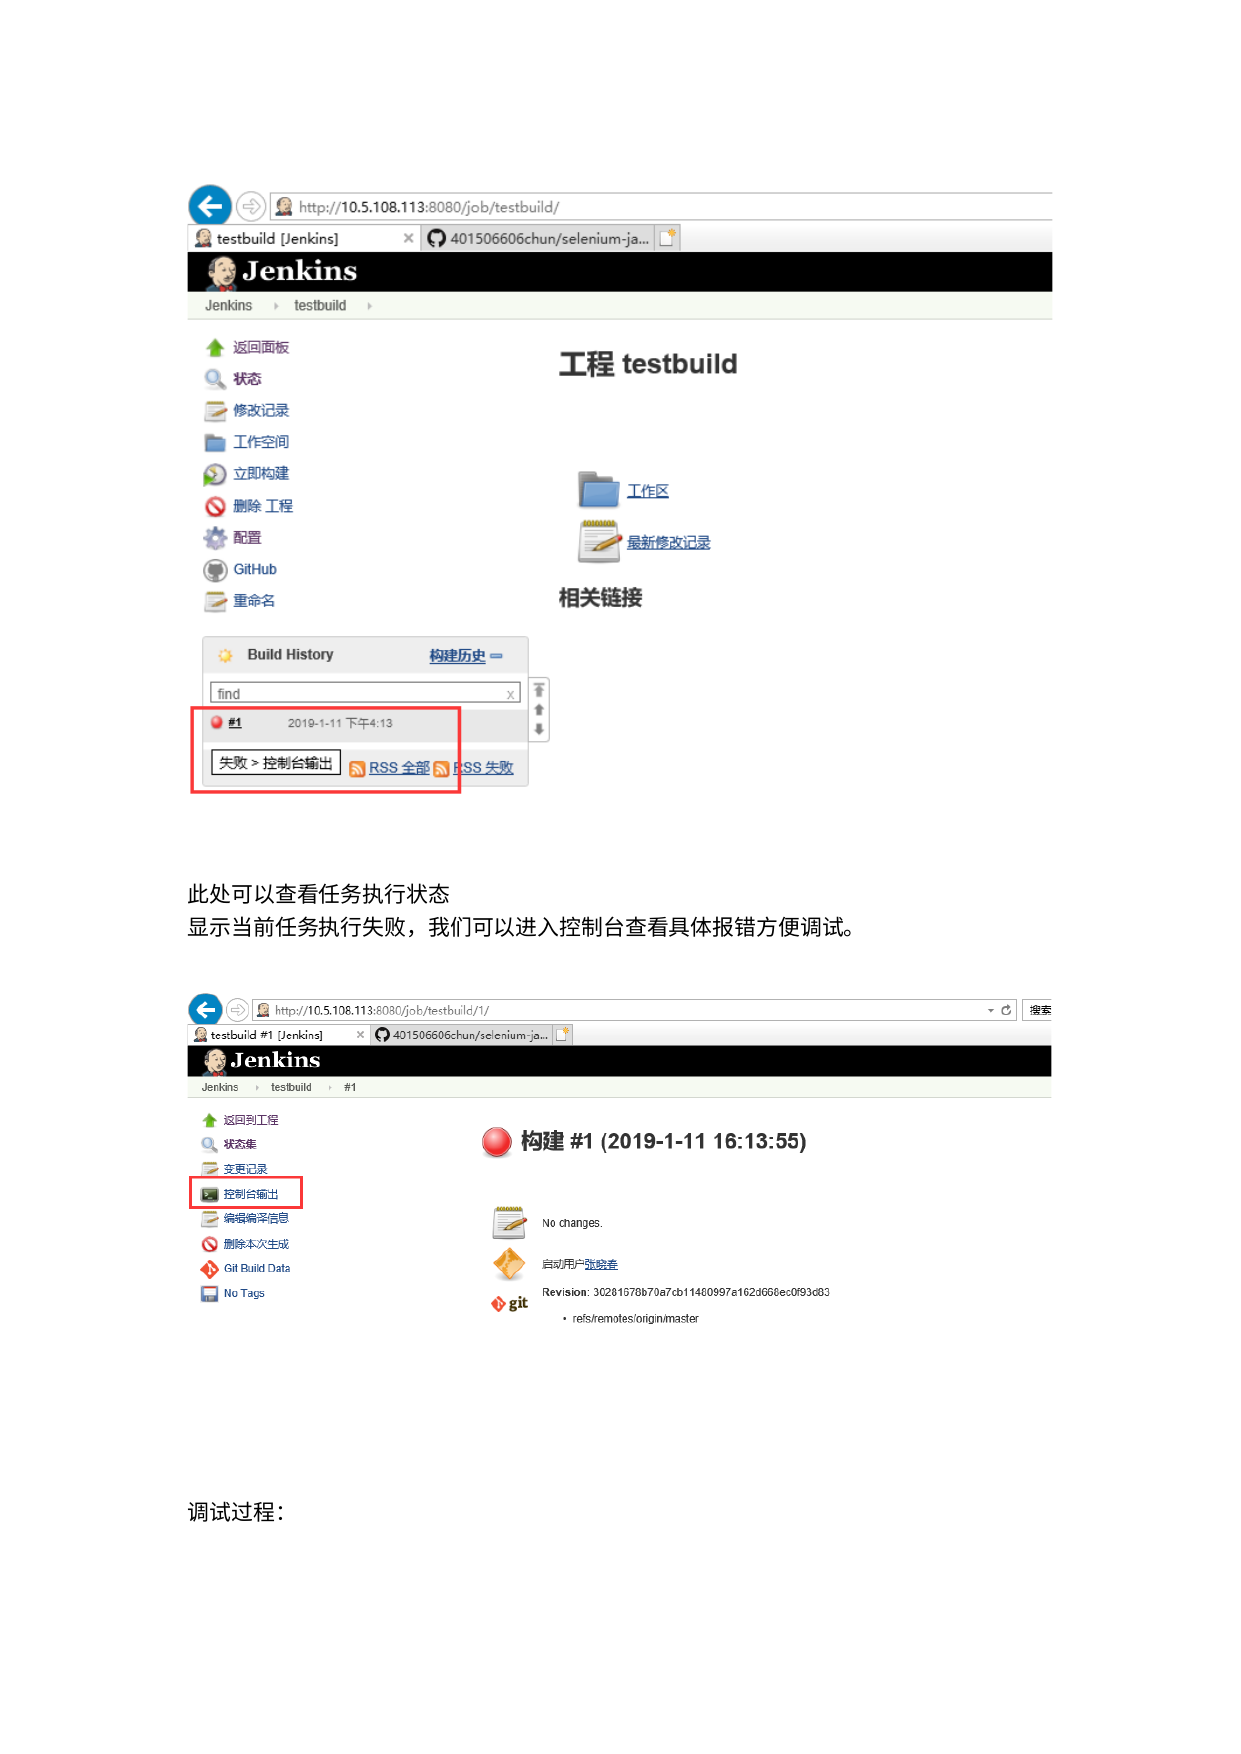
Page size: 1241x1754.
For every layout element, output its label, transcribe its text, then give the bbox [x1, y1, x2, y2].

text 调试过程： [187, 1494, 1053, 1527]
picture [187, 974, 1052, 1435]
picture [187, 162, 1053, 865]
text 此处可以查看任务执行状态 [187, 877, 1053, 909]
text 显示当前任务执行失败，我们可以进入控制台查看具体报错方便调试。 [187, 909, 1053, 942]
